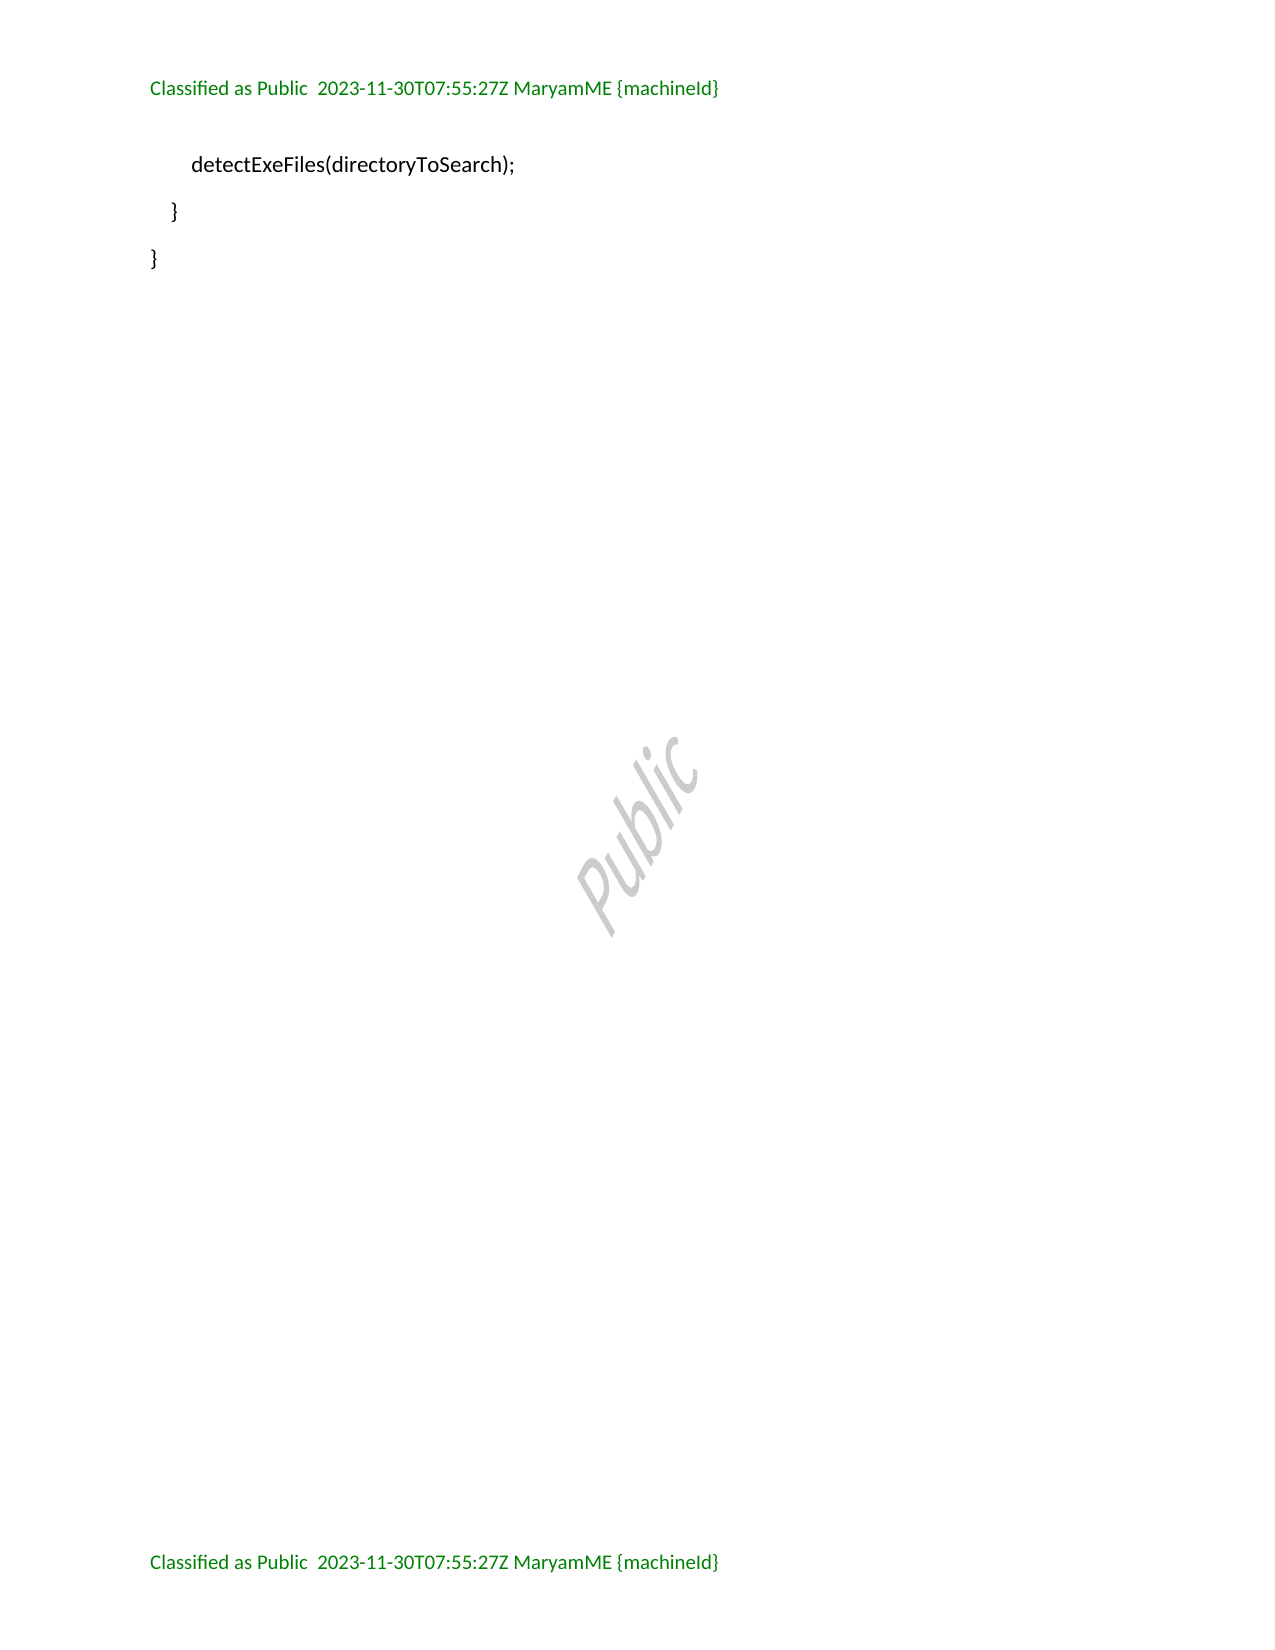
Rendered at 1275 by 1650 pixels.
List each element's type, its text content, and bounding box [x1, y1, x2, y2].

text detectExeFiles(directoryToSearch); [150, 150, 1125, 178]
text } [150, 244, 1125, 272]
text } [150, 197, 1125, 225]
